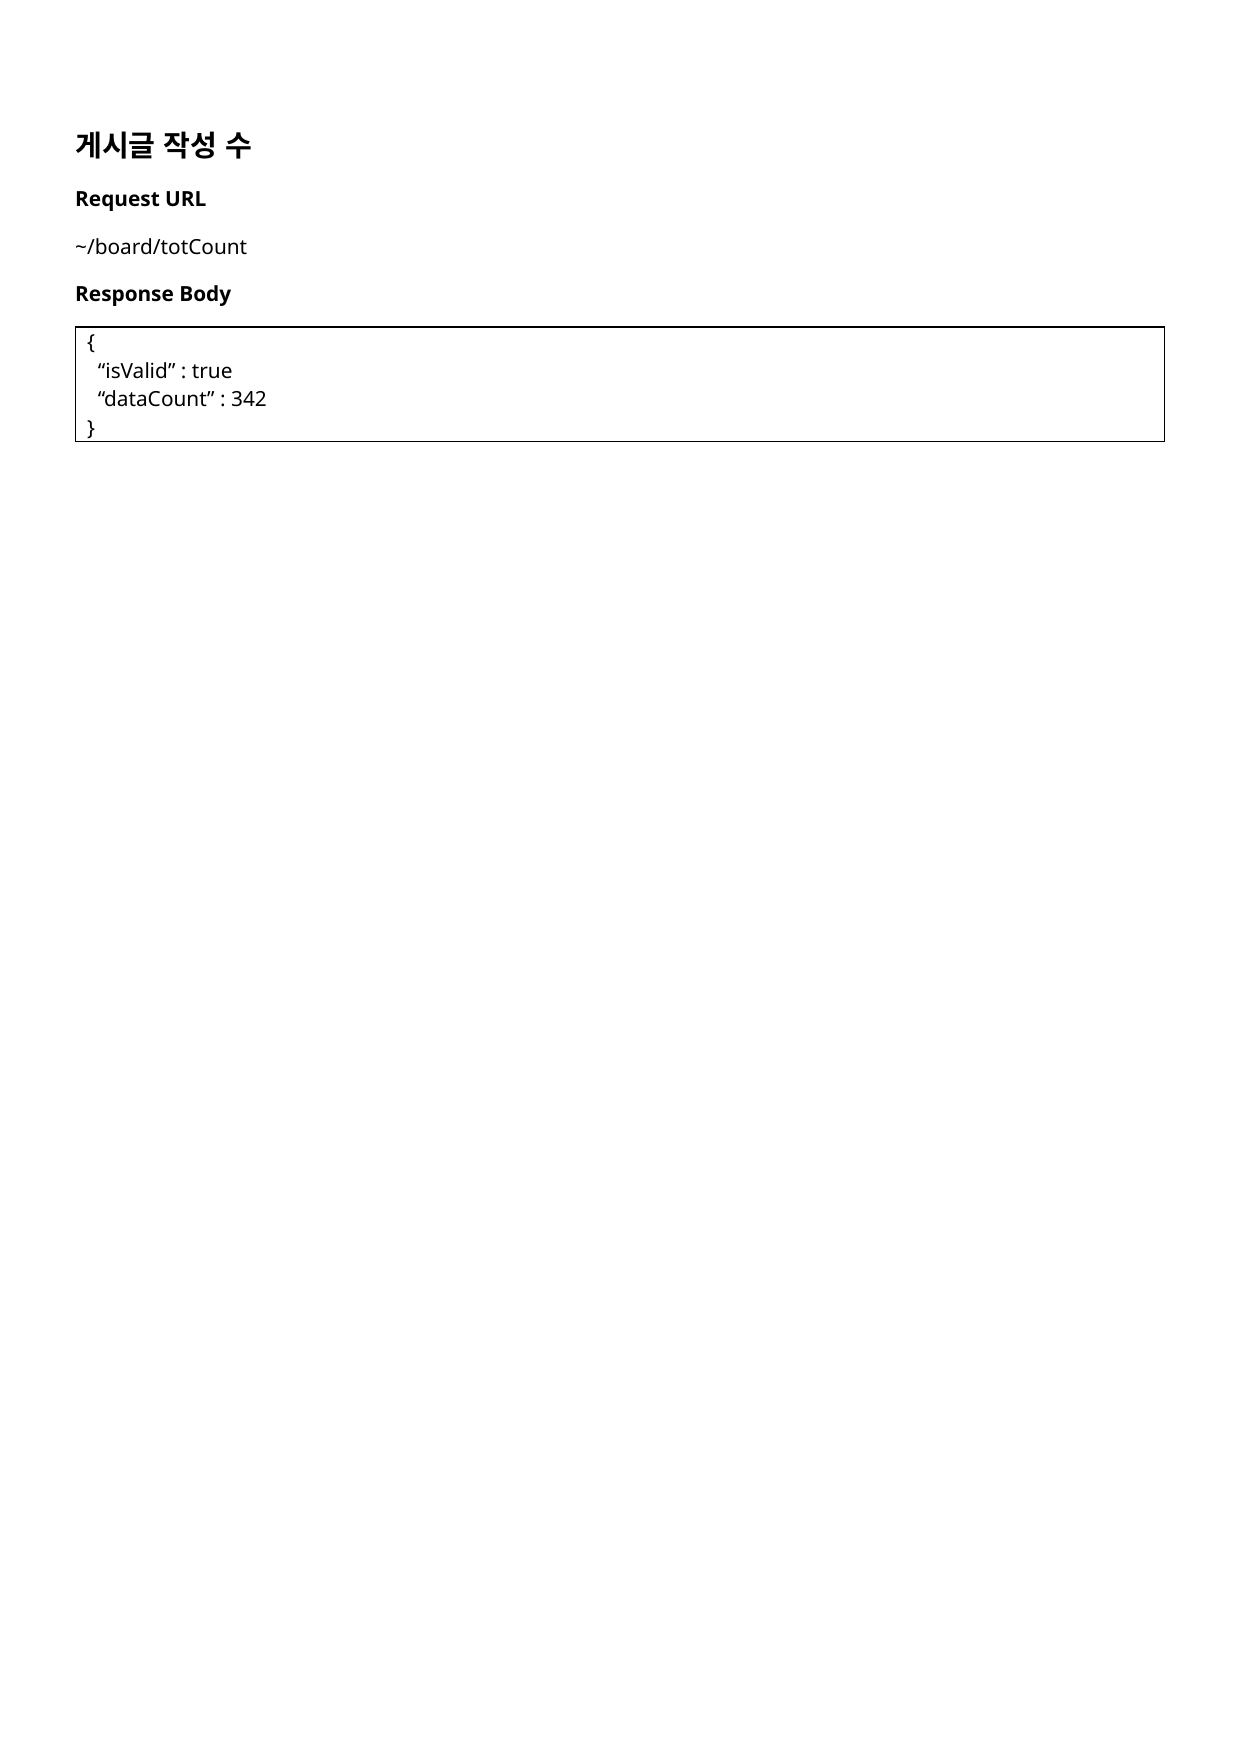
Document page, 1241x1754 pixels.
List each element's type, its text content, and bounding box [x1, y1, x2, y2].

text Request URL [75, 184, 1165, 213]
text 게시글 작성 수 [75, 122, 1165, 164]
table_header { “isValid” : true “dataCount” : 342 } [76, 328, 1164, 441]
text Response Body [75, 279, 1165, 308]
text ~/board/totCount [75, 232, 1165, 260]
